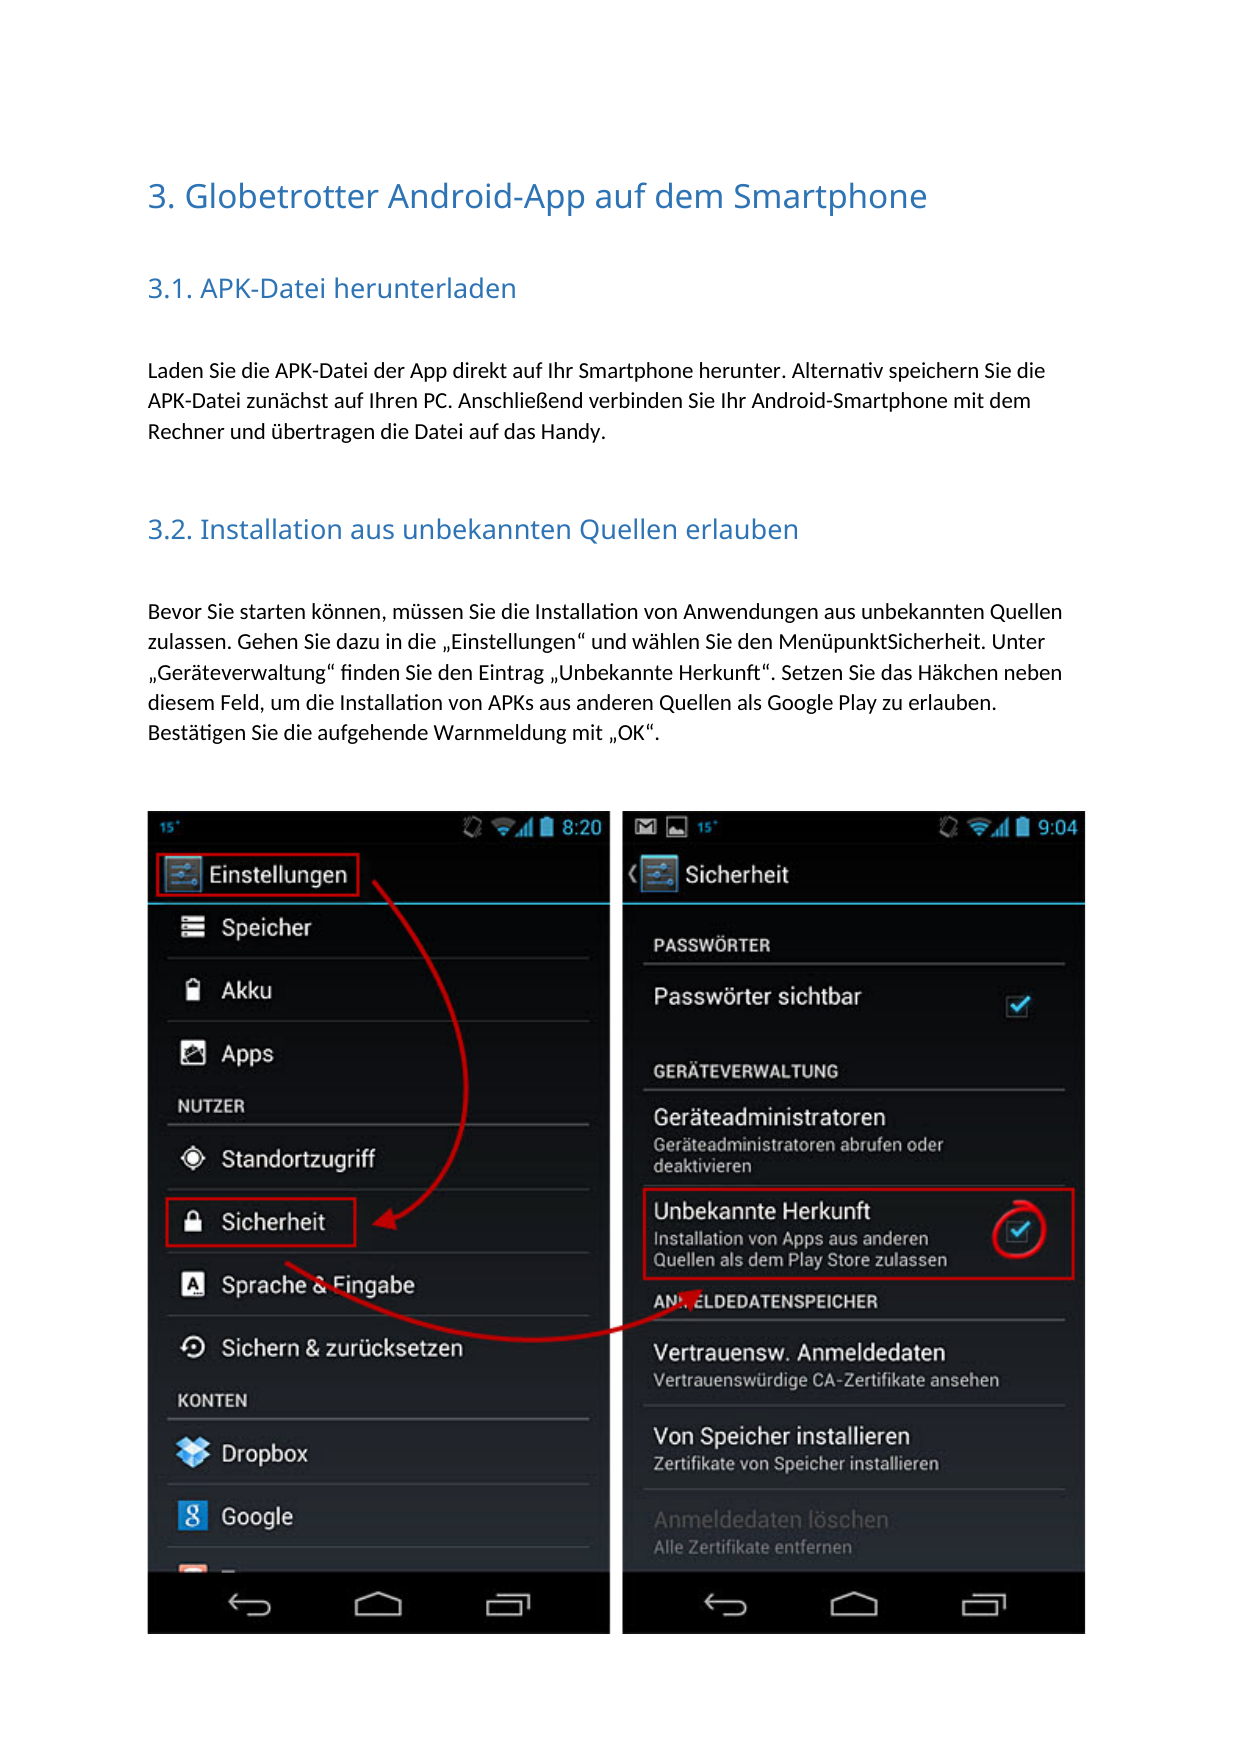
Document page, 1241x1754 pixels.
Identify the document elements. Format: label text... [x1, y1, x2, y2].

subtitle 3.1. APK-Datei herunterladen [148, 270, 1093, 307]
subtitle 3. Globetrotter Android-App auf dem Smartphone [148, 173, 1093, 218]
text Laden Sie die APK-Datei der App direkt auf Ihr Smartphone herunter. Alternativ speichern Sie die APK-Datei zunächst auf Ihren PC. Anschließend verbinden Sie Ihr Android-Smartphone mit dem Rechner und übertragen die Datei auf das Handy. [148, 356, 1093, 445]
picture [147, 811, 1085, 1634]
text Bevor Sie starten können, müssen Sie die Installation von Anwendungen aus unbekannten Quellen zulassen. Gehen Sie dazu in die „Einstellungen“ und wählen Sie den MenüpunktSicherheit. Unter „Geräteverwaltung“ finden Sie den Eintrag „Unbekannte Herkunft“. Setzen Sie das Häkchen neben diesem Feld, um die Installation von APKs aus anderen Quellen als Google Play zu erlauben. Bestätigen Sie die aufgehende Warnmeldung mit „OK“. [148, 597, 1093, 746]
subtitle 3.2. Installation aus unbekannten Quellen erlauben [148, 511, 1093, 547]
